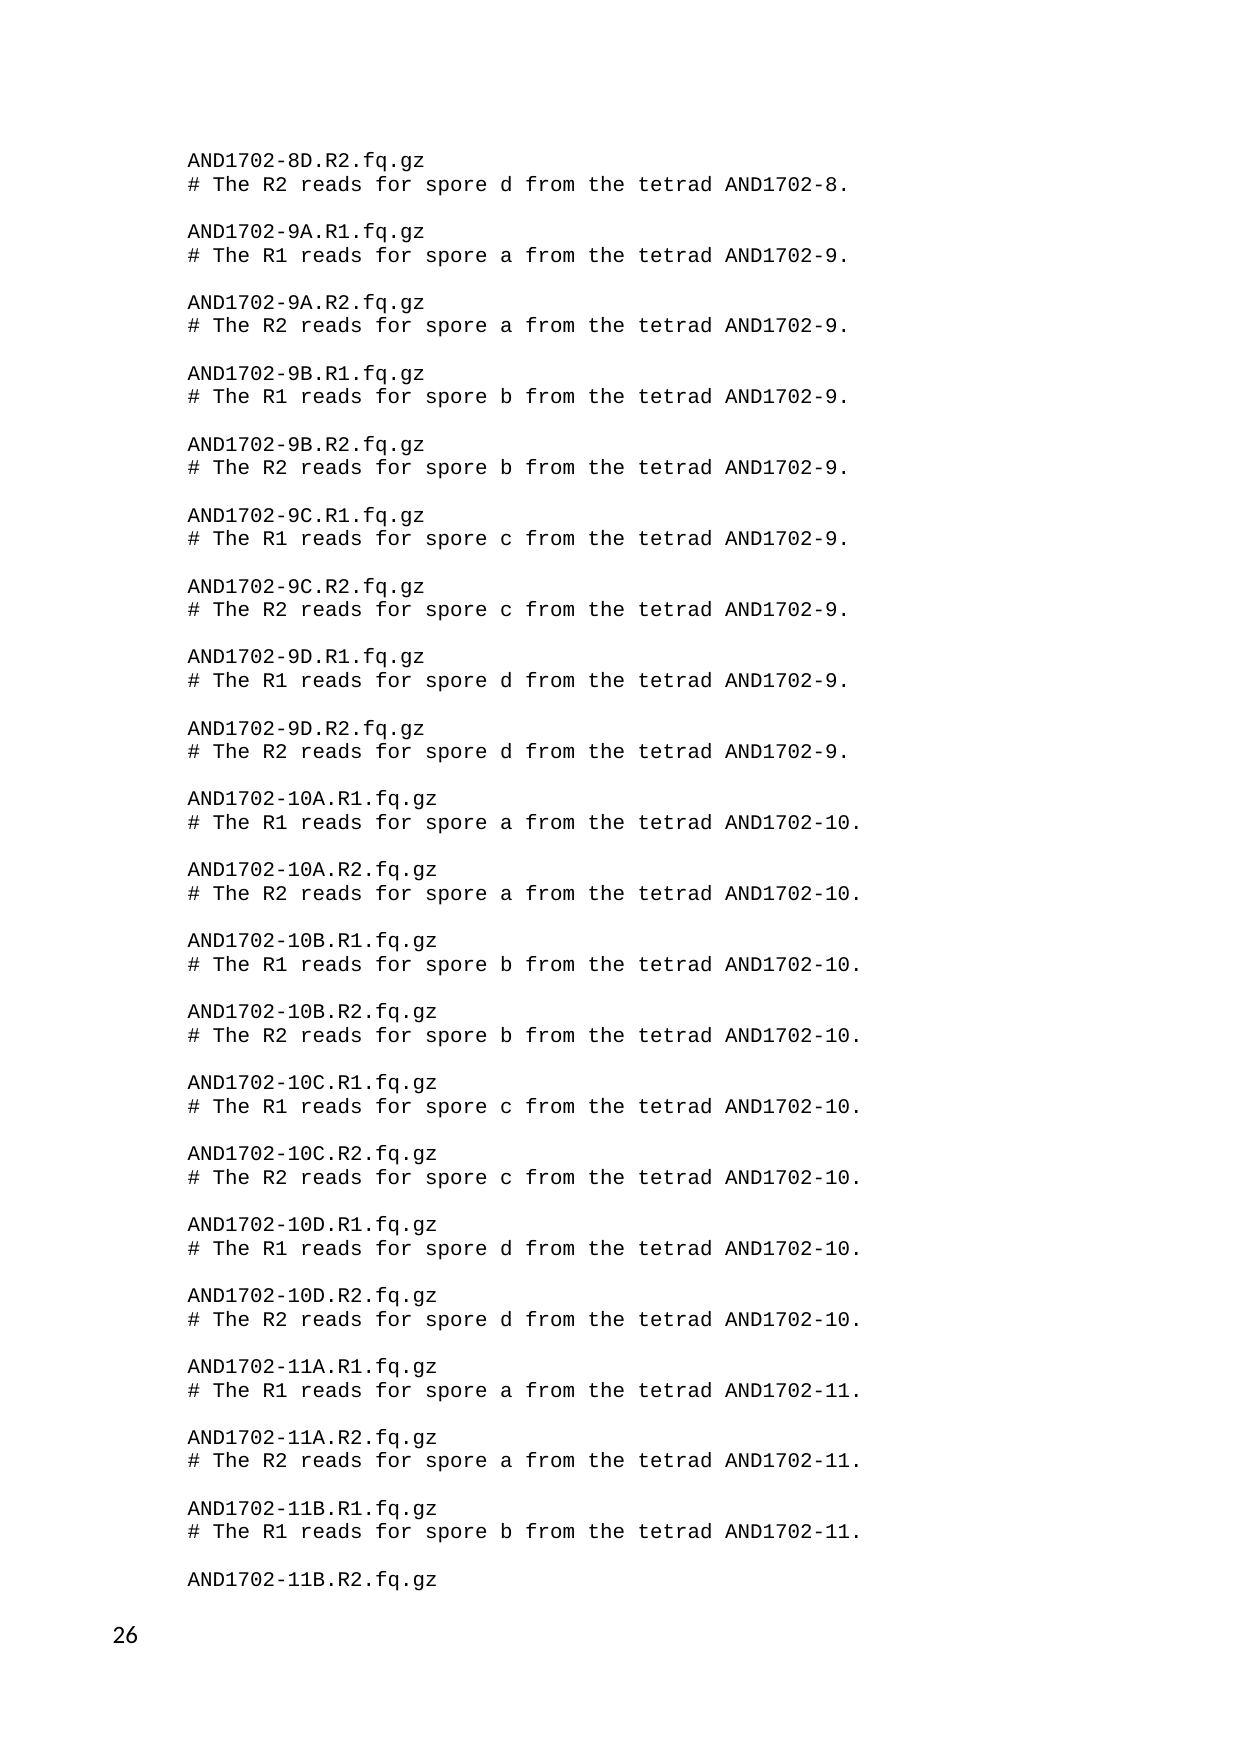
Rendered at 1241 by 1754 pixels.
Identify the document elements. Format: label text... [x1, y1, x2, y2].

text # The R2 reads for spore a from the tetrad AND1702-10. [150, 883, 1128, 907]
text AND1702-11A.R2.fq.gz [150, 1427, 1128, 1451]
text AND1702-10A.R2.fq.gz [150, 859, 1128, 883]
text AND1702-9D.R2.fq.gz [150, 717, 1128, 741]
text AND1702-9A.R2.fq.gz [150, 292, 1128, 316]
text # The R2 reads for spore d from the tetrad AND1702-9. [150, 741, 1128, 765]
text AND1702-9B.R2.fq.gz [150, 434, 1128, 457]
text AND1702-10C.R2.fq.gz [150, 1143, 1128, 1167]
text # The R1 reads for spore a from the tetrad AND1702-11. [150, 1379, 1128, 1403]
text # The R1 reads for spore b from the tetrad AND1702-11. [150, 1521, 1128, 1545]
text AND1702-9D.R1.fq.gz [150, 647, 1128, 670]
text AND1702-10B.R1.fq.gz [150, 930, 1128, 954]
text AND1702-11B.R2.fq.gz [150, 1569, 1128, 1592]
text # The R1 reads for spore a from the tetrad AND1702-10. [150, 812, 1128, 836]
text AND1702-11A.R1.fq.gz [150, 1356, 1128, 1379]
text AND1702-11B.R1.fq.gz [150, 1498, 1128, 1521]
text AND1702-9C.R2.fq.gz [150, 576, 1128, 599]
text AND1702-10D.R1.fq.gz [150, 1214, 1128, 1238]
text # The R1 reads for spore b from the tetrad AND1702-9. [150, 386, 1128, 410]
text AND1702-10B.R2.fq.gz [150, 1001, 1128, 1025]
text # The R2 reads for spore c from the tetrad AND1702-10. [150, 1167, 1128, 1190]
text # The R1 reads for spore c from the tetrad AND1702-9. [150, 528, 1128, 552]
text # The R1 reads for spore d from the tetrad AND1702-10. [150, 1238, 1128, 1261]
text # The R1 reads for spore a from the tetrad AND1702-9. [150, 244, 1128, 268]
text # The R1 reads for spore d from the tetrad AND1702-9. [150, 670, 1128, 694]
text # The R2 reads for spore d from the tetrad AND1702-8. [150, 174, 1128, 197]
text # The R2 reads for spore d from the tetrad AND1702-10. [150, 1309, 1128, 1332]
text # The R2 reads for spore a from the tetrad AND1702-9. [150, 316, 1128, 339]
text # The R2 reads for spore a from the tetrad AND1702-11. [150, 1451, 1128, 1474]
text AND1702-9A.R1.fq.gz [150, 221, 1128, 244]
text AND1702-10A.R1.fq.gz [150, 788, 1128, 812]
text # The R1 reads for spore c from the tetrad AND1702-10. [150, 1096, 1128, 1119]
text # The R2 reads for spore b from the tetrad AND1702-9. [150, 457, 1128, 481]
text AND1702-10D.R2.fq.gz [150, 1285, 1128, 1309]
text # The R2 reads for spore c from the tetrad AND1702-9. [150, 599, 1128, 623]
text # The R1 reads for spore b from the tetrad AND1702-10. [150, 954, 1128, 978]
text AND1702-8D.R2.fq.gz [150, 150, 1128, 174]
text AND1702-9C.R1.fq.gz [150, 505, 1128, 528]
text AND1702-9B.R1.fq.gz [150, 363, 1128, 386]
text # The R2 reads for spore b from the tetrad AND1702-10. [150, 1025, 1128, 1048]
text AND1702-10C.R1.fq.gz [150, 1072, 1128, 1096]
